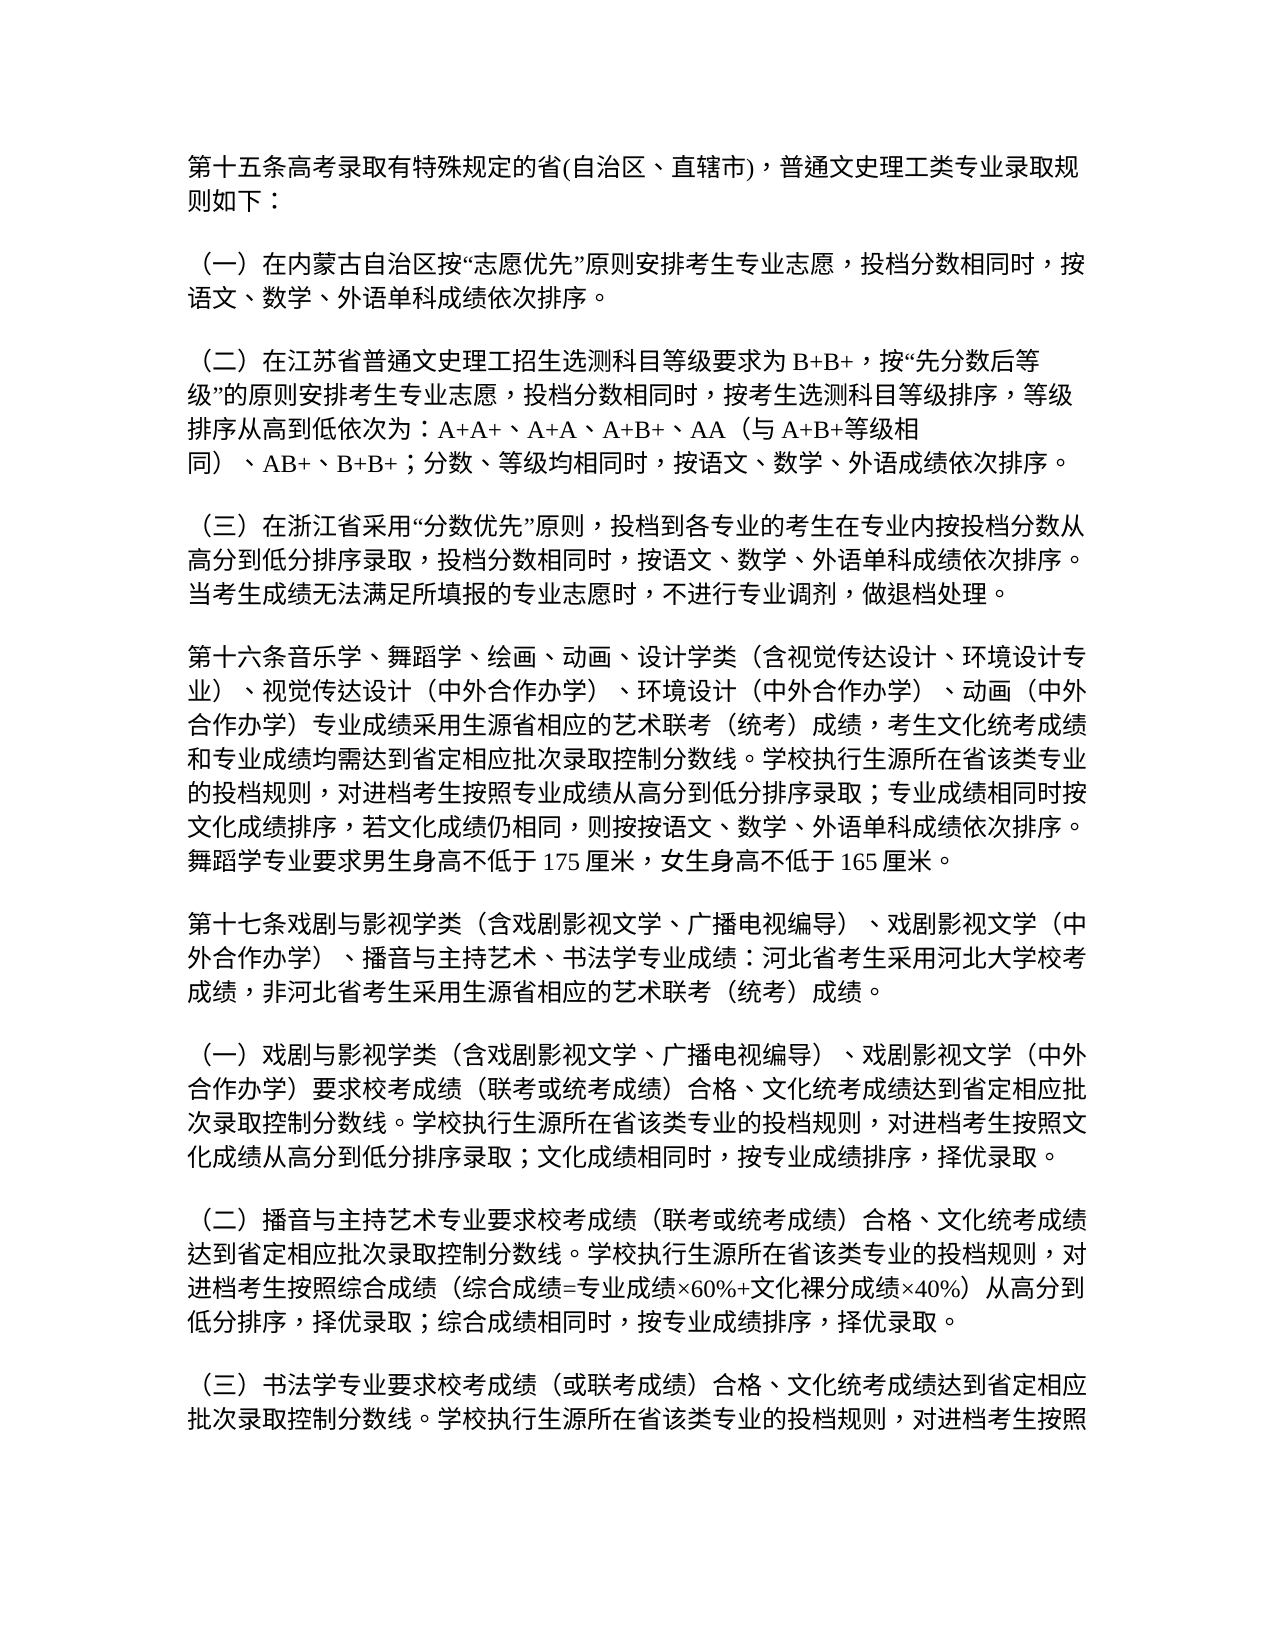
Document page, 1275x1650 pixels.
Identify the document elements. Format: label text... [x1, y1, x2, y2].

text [187, 1368, 1087, 1436]
text 第十五条高考录取有特殊规定的省(自治区、直辖市)，普通文史理工类专业录取规则如下： [187, 150, 1087, 218]
text （一）在内蒙古自治区按“志愿优先”原则安排考生专业志愿，投档分数相同时，按语文、数学、外语单科成绩依次排序。 [187, 247, 1087, 315]
text （一）戏剧与影视学类（含戏剧影视文学、广播电视编导）、戏剧影视文学（中外合作办学）要求校考成绩（联考或统考成绩）合格、文化统考成绩达到省定相应批次录取控制分数线。学校执行生源所在省该类专业的投档规则，对进档考生按照文化成绩从高分到低分排序录取；文化成绩相同时，按专业成绩排序，择优录取。 [187, 1038, 1087, 1174]
text （三）在浙江省采用“分数优先”原则，投档到各专业的考生在专业内按投档分数从高分到低分排序录取，投档分数相同时，按语文、数学、外语单科成绩依次排序。当考生成绩无法满足所填报的专业志愿时，不进行专业调剂，做退档处理。 [187, 509, 1087, 611]
text （二）在江苏省普通文史理工招生选测科目等级要求为B+B+，按“先分数后等级”的原则安排考生专业志愿，投档分数相同时，按考生选测科目等级排序，等级排序从高到低依次为：A+A+、A+A、A+B+、AA（与A+B+等级相同）、AB+、B+B+；分数、等级均相同时，按语文、数学、外语成绩依次排序。 [187, 344, 1087, 480]
text 第十七条戏剧与影视学类（含戏剧影视文学、广播电视编导）、戏剧影视文学（中外合作办学）、播音与主持艺术、书法学专业成绩：河北省考生采用河北大学校考成绩，非河北省考生采用生源省相应的艺术联考（统考）成绩。 [187, 907, 1087, 1009]
text 第十六条音乐学、舞蹈学、绘画、动画、设计学类（含视觉传达设计、环境设计专业）、视觉传达设计（中外合作办学）、环境设计（中外合作办学）、动画（中外合作办学）专业成绩采用生源省相应的艺术联考（统考）成绩，考生文化统考成绩和专业成绩均需达到省定相应批次录取控制分数线。学校执行生源所在省该类专业的投档规则，对进档考生按照专业成绩从高分到低分排序录取；专业成绩相同时按文化成绩排序，若文化成绩仍相同，则按按语文、数学、外语单科成绩依次排序。舞蹈学专业要求男生身高不低于175厘米，女生身高不低于165厘米。 [187, 640, 1087, 878]
text （二）播音与主持艺术专业要求校考成绩（联考或统考成绩）合格、文化统考成绩达到省定相应批次录取控制分数线。学校执行生源所在省该类专业的投档规则，对进档考生按照综合成绩（综合成绩=专业成绩×60%+文化裸分成绩×40%）从高分到低分排序，择优录取；综合成绩相同时，按专业成绩排序，择优录取。 [187, 1203, 1087, 1339]
